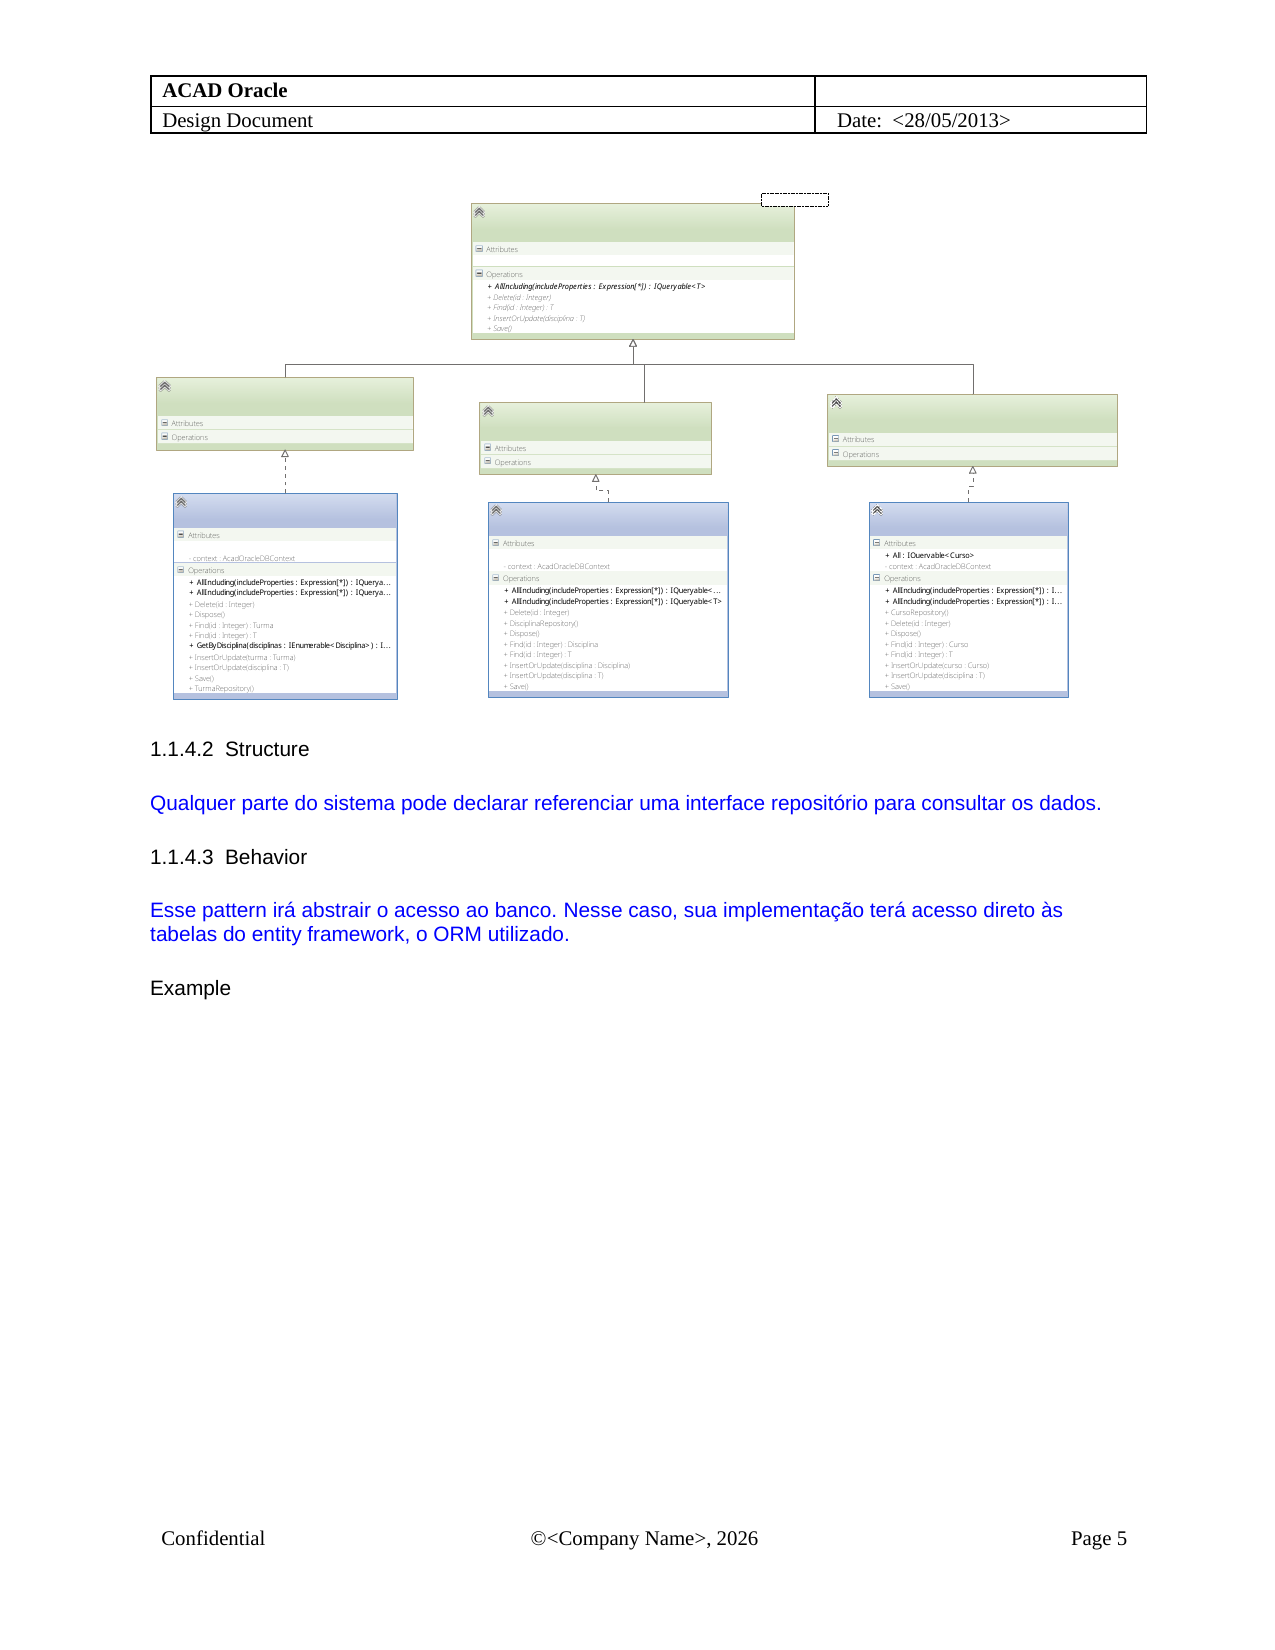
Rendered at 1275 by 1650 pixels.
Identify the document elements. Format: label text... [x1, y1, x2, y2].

text Esse pattern irá abstrair o acesso ao banco. Nesse caso, sua implementação terá acesso direto às tabelas do entity framework, o ORM utilizado. [150, 898, 1125, 946]
text Qualquer parte do sistema pode declarar referenciar uma interface repositório para consultar os dados. [150, 790, 1125, 814]
text Example [150, 975, 1125, 1000]
subtitle Behavior [150, 843, 1125, 868]
subtitle Structure [150, 736, 1125, 761]
